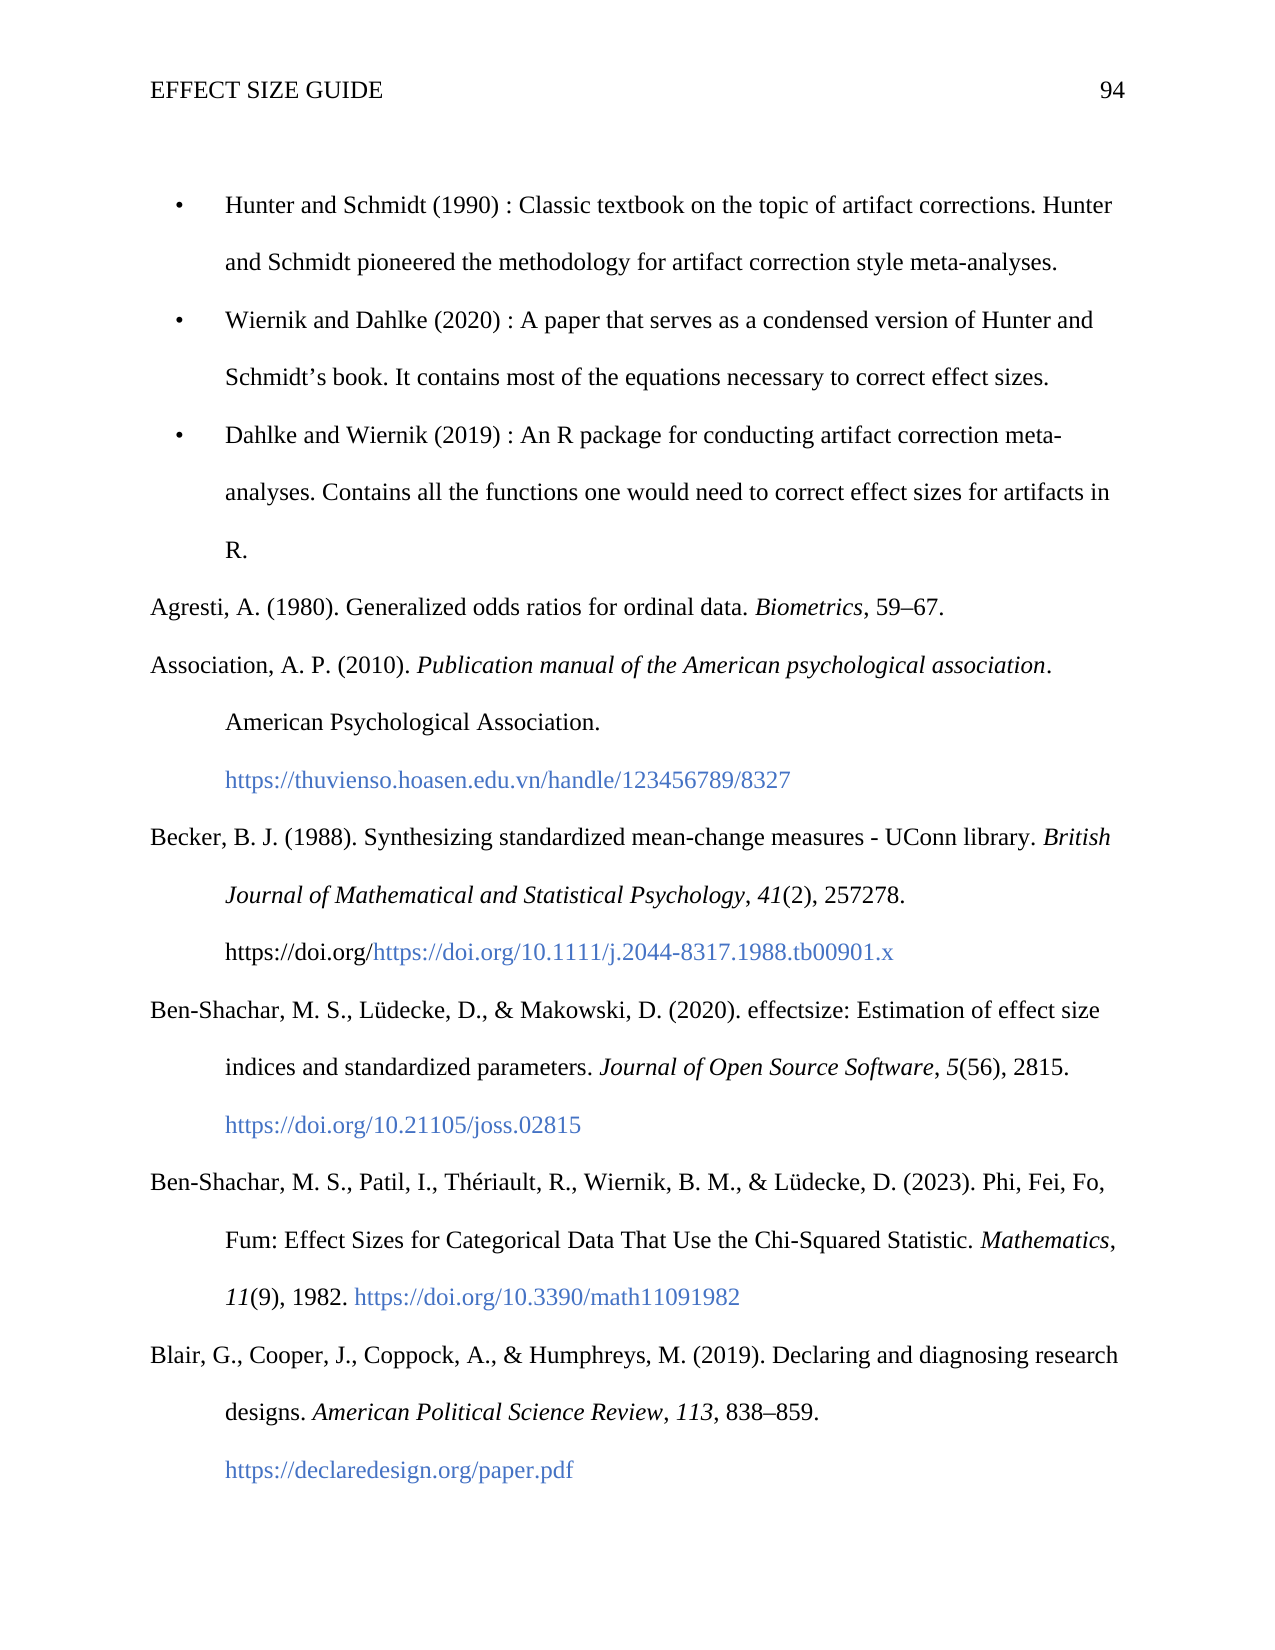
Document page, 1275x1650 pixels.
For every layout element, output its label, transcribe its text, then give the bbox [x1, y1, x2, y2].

list Hunter and Schmidt (1990) : Classic textbook on the topic of artifact corrections. Hunter and Schmidt pioneered the methodology for artifact correction style meta-analyses. [175, 190, 1125, 276]
text Ben-Shachar, M. S., Patil, I., Thériault, R., Wiernik, B. M., & Lüdecke, D. (2023). Phi, Fei, Fo, Fum: Effect Sizes for Categorical Data That Use the Chi-Squared Statistic. Mathematics, 11(9), 1982. https://doi.org/10.3390/math11091982 [150, 1167, 1125, 1311]
list Wiernik and Dahlke (2020) : A paper that serves as a condensed version of Hunter and Schmidt’s book. It contains most of the equations necessary to correct effect sizes. [175, 305, 1125, 391]
text Ben-Shachar, M. S., Lüdecke, D., & Makowski, D. (2020). effectsize: Estimation of effect size indices and standardized parameters. Journal of Open Source Software, 5(56), 2815. https://doi.org/10.21105/joss.02815 [150, 995, 1125, 1139]
text Agresti, A. (1980). Generalized odds ratios for ordinal data. Biometrics, 59–67. [150, 592, 1125, 621]
text Association, A. P. (2010). Publication manual of the American psychological association. American Psychological Association. https://thuvienso.hoasen.edu.vn/handle/123456789/8327 [150, 650, 1125, 794]
text Becker, B. J. (1988). Synthesizing standardized mean-change measures - UConn library. British Journal of Mathematical and Statistical Psychology, 41(2), 257278. https://doi.org/https://doi.org/10.1111/j.2044-8317.1988.tb00901.x [150, 822, 1125, 966]
text Blair, G., Cooper, J., Coppock, A., & Humphreys, M. (2019). Declaring and diagnosing research designs. American Political Science Review, 113, 838–859. https://declaredesign.org/paper.pdf [150, 1340, 1125, 1484]
list Dahlke and Wiernik (2019) : An R package for conducting artifact correction meta-analyses. Contains all the functions one would need to correct effect sizes for artifacts in R. [175, 420, 1125, 564]
